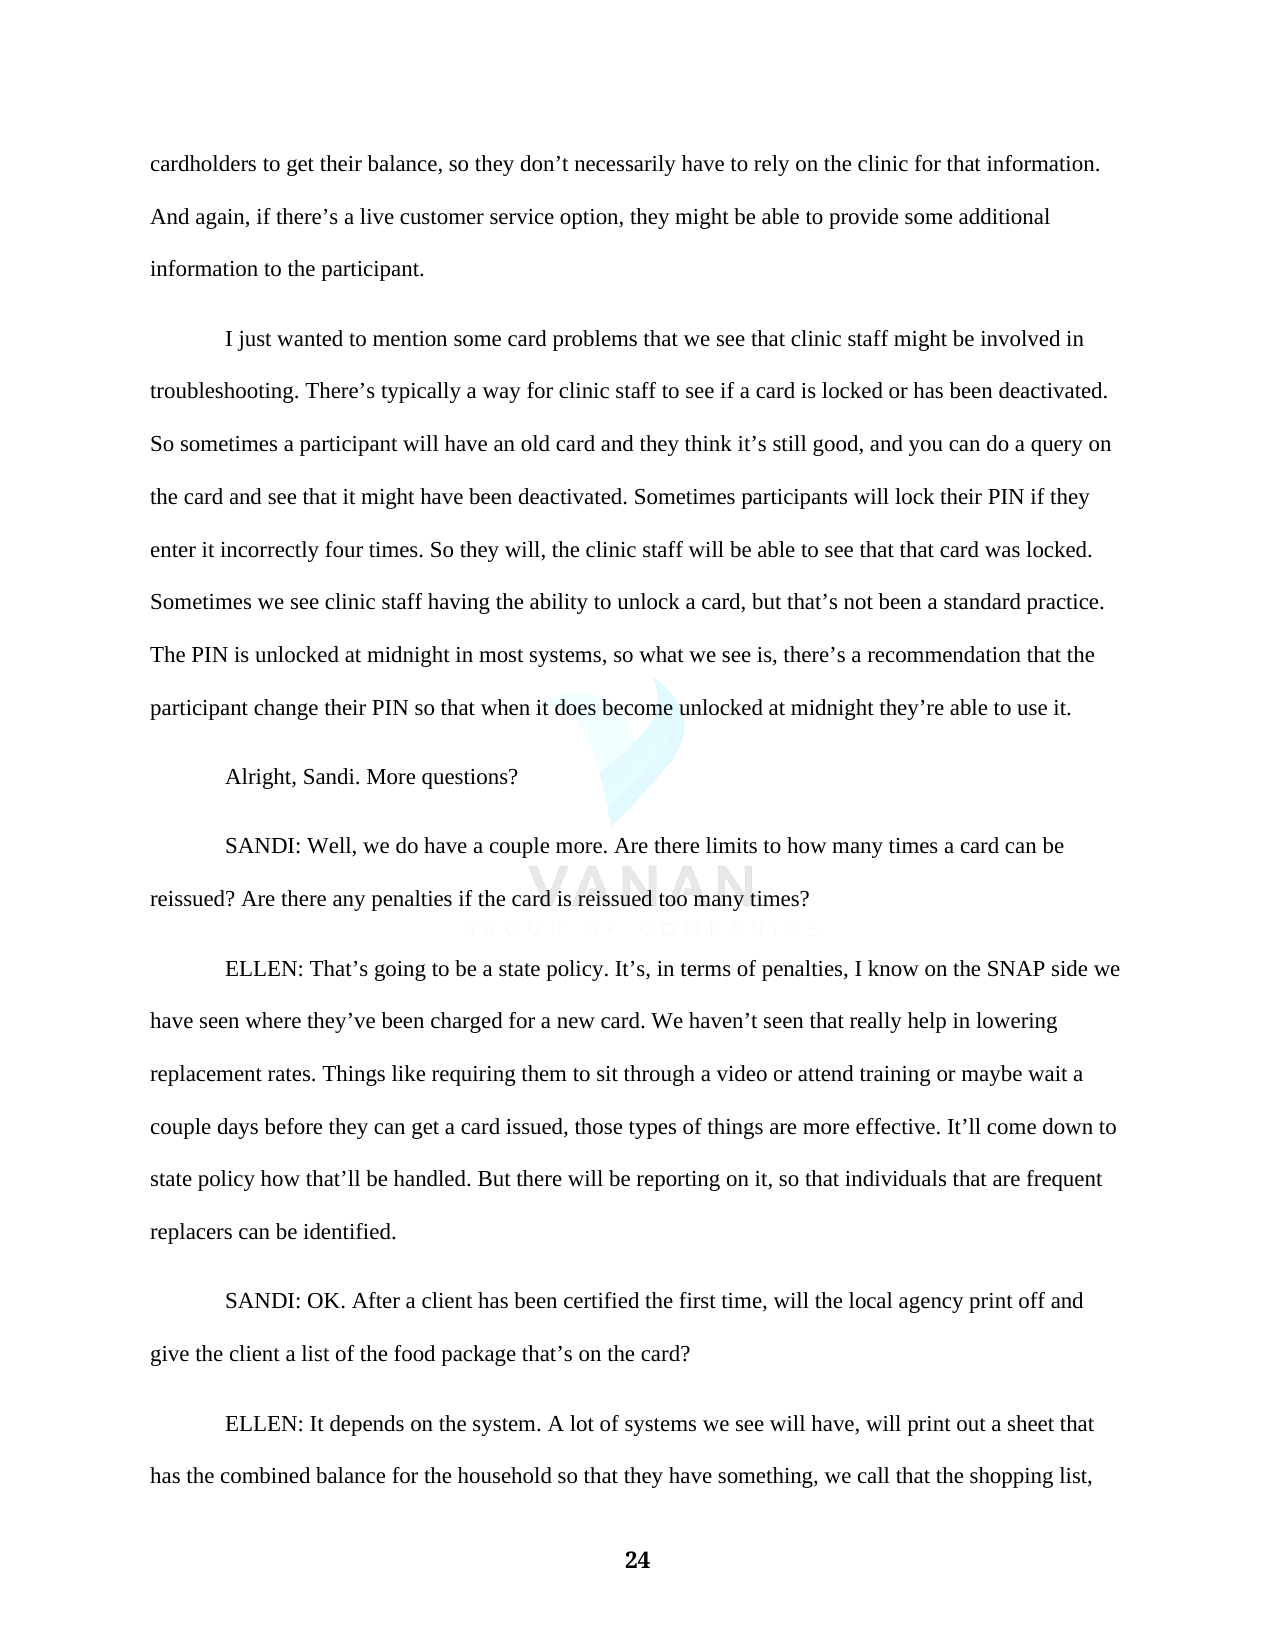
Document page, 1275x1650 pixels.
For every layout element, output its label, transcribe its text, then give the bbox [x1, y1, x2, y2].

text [150, 1409, 1125, 1489]
text SANDI: Well, we do have a couple more. Are there limits to how many times a card can be reissued? Are there any penalties if the card is reissued too many times? [150, 832, 1125, 912]
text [150, 150, 1125, 282]
text ELLEN: That’s going to be a state policy. It’s, in terms of penalties, I know on the SNAP side we have seen where they’ve been charged for a new card. We haven’t seen that really help in lowering replacement rates. Things like requiring them to sit through a video or attend training or maybe wait a couple days before they can get a card issued, those types of things are more effective. It’ll come down to state policy how that’ll be handled. But there will be reporting on it, so that individuals that are frequent replacers can be identified. [150, 954, 1125, 1244]
text I just wanted to mention some card problems that we see that clinic staff might be involved in troubleshooting. There’s typically a way for clinic staff to see if a card is locked or has been deactivated. So sometimes a participant will have an old card and they think it’s still good, and you can do a query on the card and see that it might have been deactivated. Sometimes participants will lock their PIN if they enter it incorrectly four times. So they will, the clinic staff will be able to see that that card was locked. Sometimes we see clinic staff having the ability to unlock a card, but that’s not been a standard practice. The PIN is unlocked at midnight in most systems, so what we see is, there’s a recommendation that the participant change their PIN so that when it does become unlocked at midnight they’re able to use it. [150, 325, 1125, 720]
text SANDI: OK. After a client has been certified the first time, will the local agency print off and give the client a list of the food package that’s on the card? [150, 1287, 1125, 1367]
text Alright, Sandi. More questions? [150, 763, 1125, 789]
